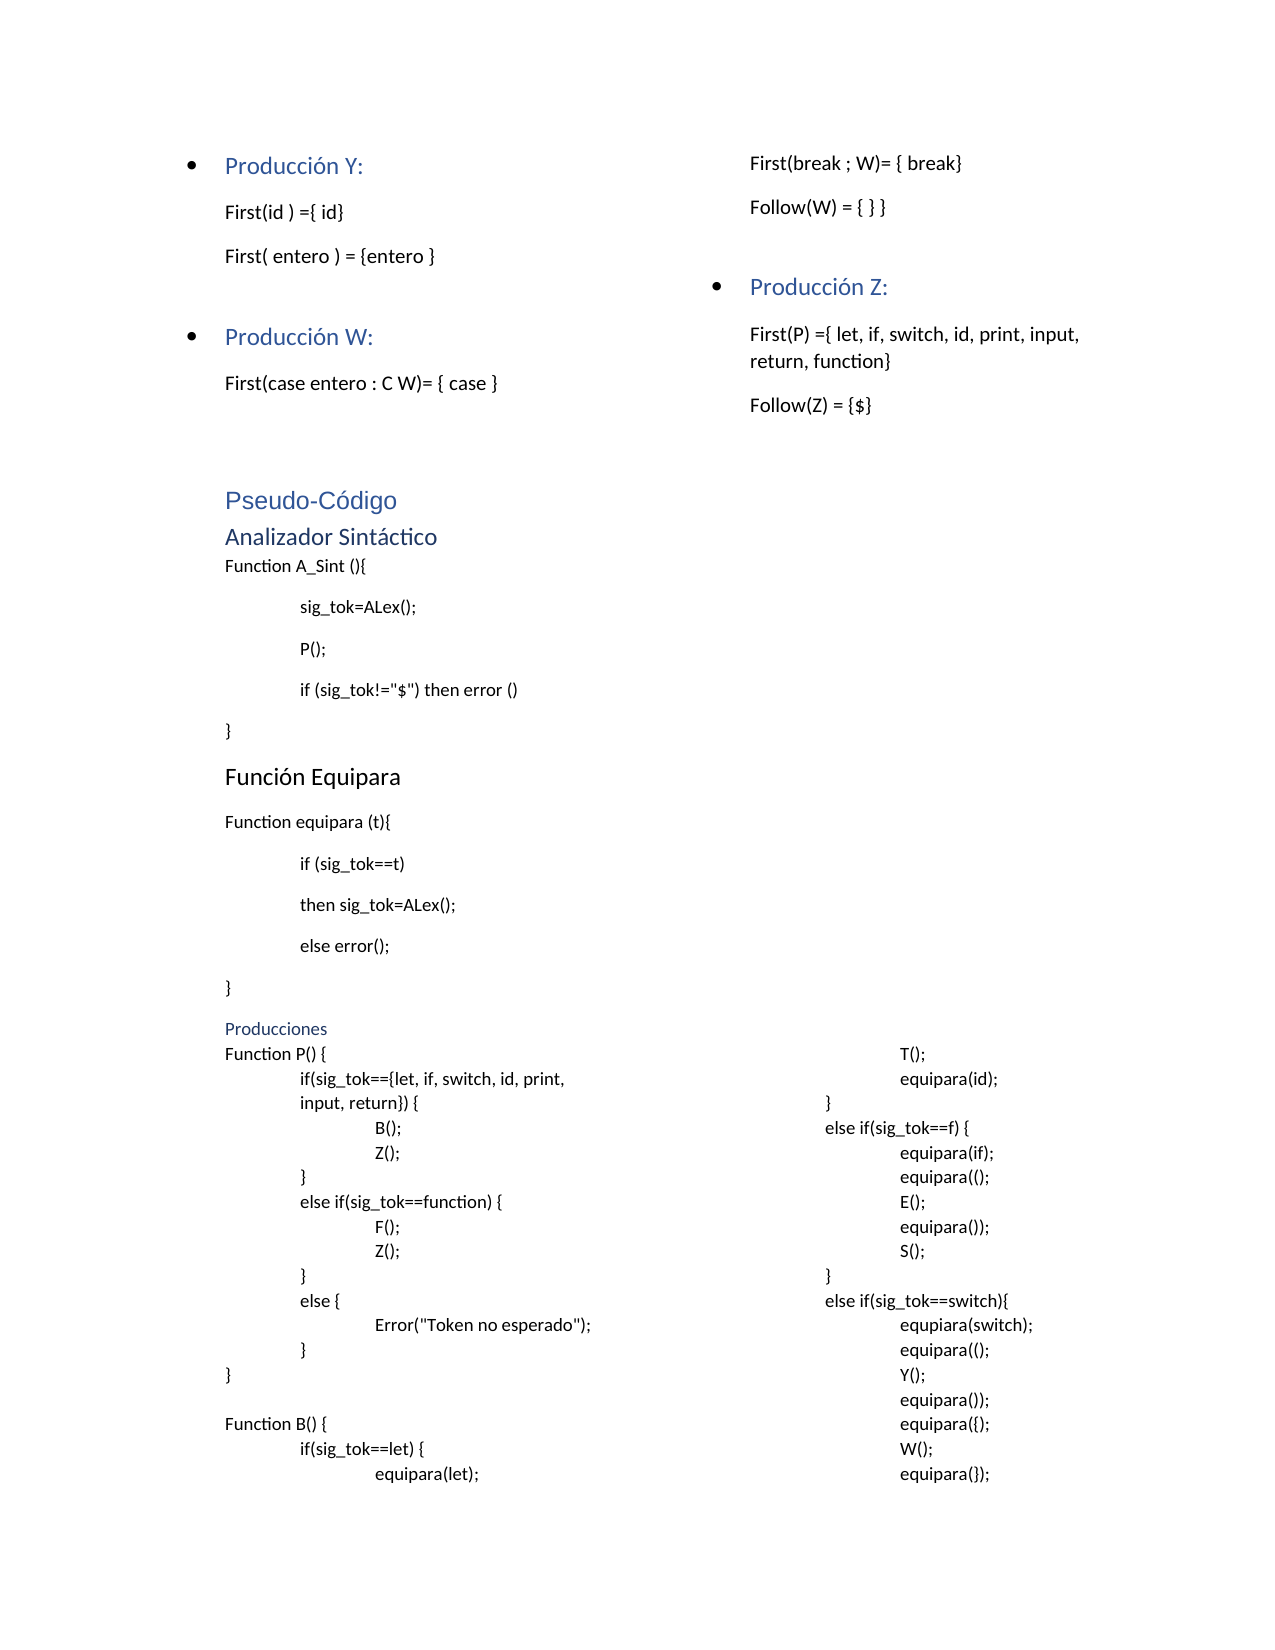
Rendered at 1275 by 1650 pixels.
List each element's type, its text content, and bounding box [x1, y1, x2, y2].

list Producción Z: [712, 271, 1125, 302]
text Function A_Sint (){ [150, 554, 1125, 577]
text Y(); [675, 1363, 1125, 1386]
text S(); [675, 1239, 1125, 1262]
text Function P() { [150, 1042, 600, 1065]
text equipara(id); [675, 1067, 1125, 1090]
text else { [150, 1289, 600, 1312]
text E(); [675, 1190, 1125, 1213]
text P(); [150, 637, 1125, 660]
text Función Equipara [150, 761, 1125, 792]
text equipara()); [675, 1215, 1125, 1238]
text else error(); [150, 935, 1125, 958]
text } [150, 1166, 600, 1188]
text else if(sig_tok==switch){ [675, 1289, 1125, 1312]
text W(); [675, 1437, 1125, 1460]
subtitle Analizador Sintáctico [150, 521, 1125, 552]
text } [150, 1363, 600, 1386]
text T(); [675, 1042, 1125, 1065]
text else if(sig_tok==f) { [675, 1116, 1125, 1139]
text equipara()); [675, 1388, 1125, 1411]
text Follow(Z) = {$} [750, 392, 1125, 418]
text equipara(if); [675, 1141, 1125, 1164]
text equipara((); [675, 1166, 1125, 1188]
text } [150, 720, 1125, 743]
text First(id ) ={ id} [150, 199, 600, 225]
text F(); [150, 1215, 600, 1238]
text else if(sig_tok==function) { [150, 1190, 600, 1213]
text Function B() { [150, 1412, 600, 1435]
text Z(); [150, 1141, 600, 1164]
text if (sig_tok!="$") then error () [150, 678, 1125, 701]
list Producción Y: [187, 150, 600, 181]
text if(sig_tok==let) { [150, 1437, 600, 1460]
text B(); [150, 1116, 600, 1139]
text equipara(}); [675, 1462, 1125, 1485]
text if (sig_tok==t) [150, 852, 1125, 875]
subtitle Producciones [150, 1017, 1125, 1040]
text equipara(let); [150, 1462, 600, 1485]
text then sig_tok=ALex(); [150, 893, 1125, 916]
text } [150, 976, 1125, 999]
text Z(); [150, 1239, 600, 1262]
text equipara({); [675, 1412, 1125, 1435]
text Follow(W) = { } } [675, 194, 1125, 252]
text First(P) ={ let, if, switch, id, print, input, return, function} [750, 321, 1125, 374]
text } [150, 1338, 600, 1361]
text } [675, 1091, 1125, 1114]
text First(break ; W)= { break} [675, 150, 1125, 175]
text } [150, 1264, 600, 1287]
text Error("Token no esperado"); [150, 1314, 600, 1337]
text First( entero ) = {entero } [150, 244, 600, 302]
text } [675, 1264, 1125, 1287]
text First(case entero : C W)= { case } [150, 371, 600, 396]
text if(sig_tok=={let, if, switch, id, print, input, return}) { [300, 1067, 600, 1114]
subtitle Pseudo-Código [225, 486, 1125, 515]
text sig_tok=ALex(); [150, 596, 1125, 618]
text Function equipara (t){ [150, 811, 1125, 833]
text equipara((); [675, 1338, 1125, 1361]
list Producción W: [187, 321, 600, 352]
text equpiara(switch); [675, 1314, 1125, 1337]
